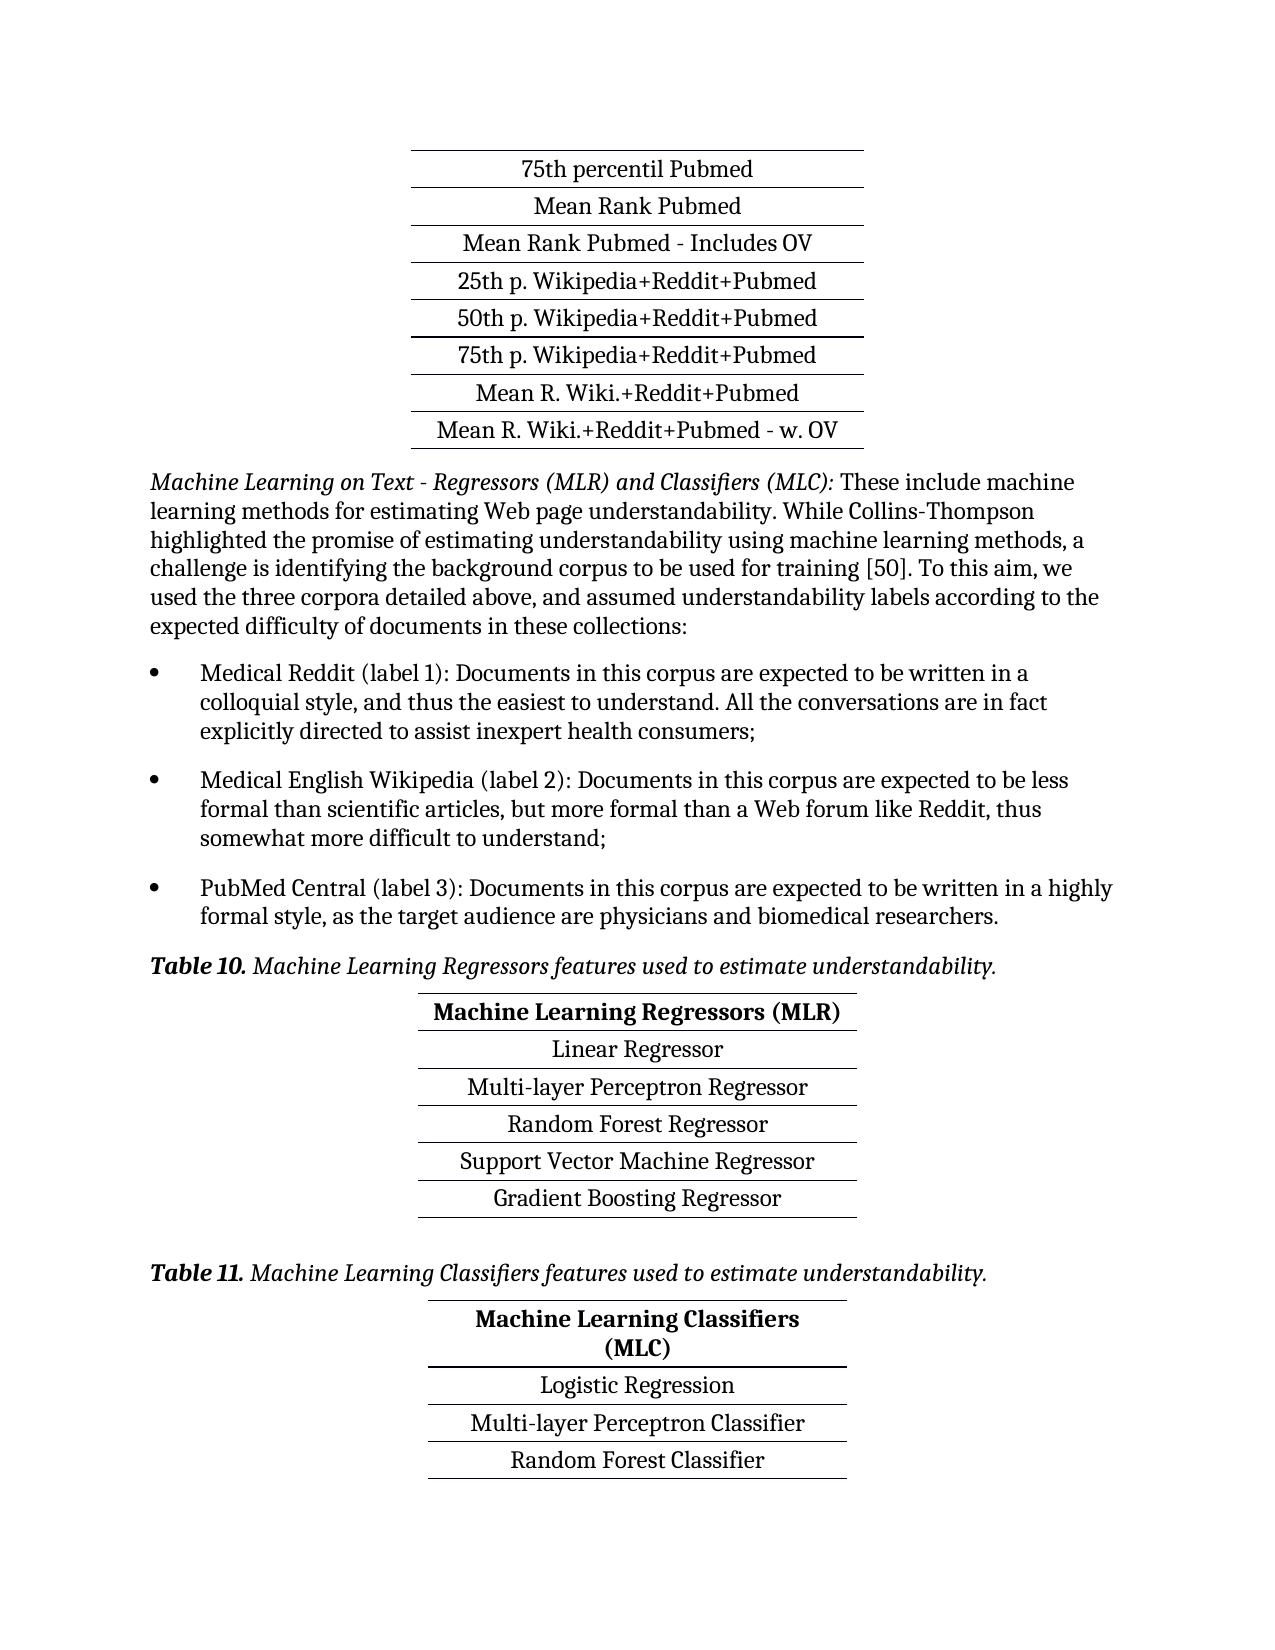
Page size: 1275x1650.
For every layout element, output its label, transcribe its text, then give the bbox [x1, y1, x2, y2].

table_cell Random Forest Classifier [428, 1442, 847, 1478]
table_cell Logistic Regression [428, 1368, 847, 1404]
table_cell Random Forest Regressor [418, 1106, 857, 1142]
table_cell Mean Rank Pubmed [411, 188, 864, 224]
table_cell Multi-layer Perceptron Classifier [428, 1405, 847, 1441]
table_cell Mean Rank Pubmed - Includes OV [411, 226, 864, 262]
list PubMed Central (label 3): Documents in this corpus are expected to be written in a highly formal style, as the target audience are physicians and biomedical researchers. [150, 873, 1125, 931]
table_header Machine Learning Classifiers (MLC) [428, 1301, 847, 1366]
table_cell Mean R. Wiki.+Reddit+Pubmed - w. OV [411, 412, 864, 448]
table_cell 50th p. Wikipedia+Reddit+Pubmed [411, 300, 864, 336]
table_cell Support Vector Machine Regressor [418, 1143, 857, 1179]
table_header Machine Learning Regressors (MLR) [418, 994, 857, 1030]
list Medical Reddit (label 1): Documents in this corpus are expected to be written in a colloquial style, and thus the easiest to understand. All the conversations are in fact explicitly directed to assist inexpert health consumers; [150, 659, 1125, 746]
text Table 11. Machine Learning Classifiers features used to estimate understandability. [150, 1259, 1125, 1288]
table_cell 25th p. Wikipedia+Reddit+Pubmed [411, 263, 864, 299]
text Machine Learning on Text - Regressors (MLR) and Classifiers (MLC): These include machine learning methods for estimating Web page understandability. While Collins-Thompson highlighted the promise of estimating understandability using machine learning methods, a challenge is identifying the background corpus to be used for training [50]. To this aim, we used the three corpora detailed above, and assumed understandability labels according to the expected difficulty of documents in these collections: [150, 468, 1125, 641]
text Table 10. Machine Learning Regressors features used to estimate understandability. [150, 952, 1125, 981]
list Medical English Wikipedia (label 2): Documents in this corpus are expected to be less formal than scientific articles, but more formal than a Web forum like Reddit, thus somewhat more difficult to understand; [150, 766, 1125, 853]
table_cell Multi-layer Perceptron Regressor [418, 1069, 857, 1105]
table_cell Gradient Boosting Regressor [418, 1181, 857, 1217]
table_cell 75th percentil Pubmed [411, 151, 864, 187]
table_cell Linear Regressor [418, 1031, 857, 1068]
table_cell Mean R. Wiki.+Reddit+Pubmed [411, 375, 864, 411]
table_cell 75th p. Wikipedia+Reddit+Pubmed [411, 338, 864, 374]
